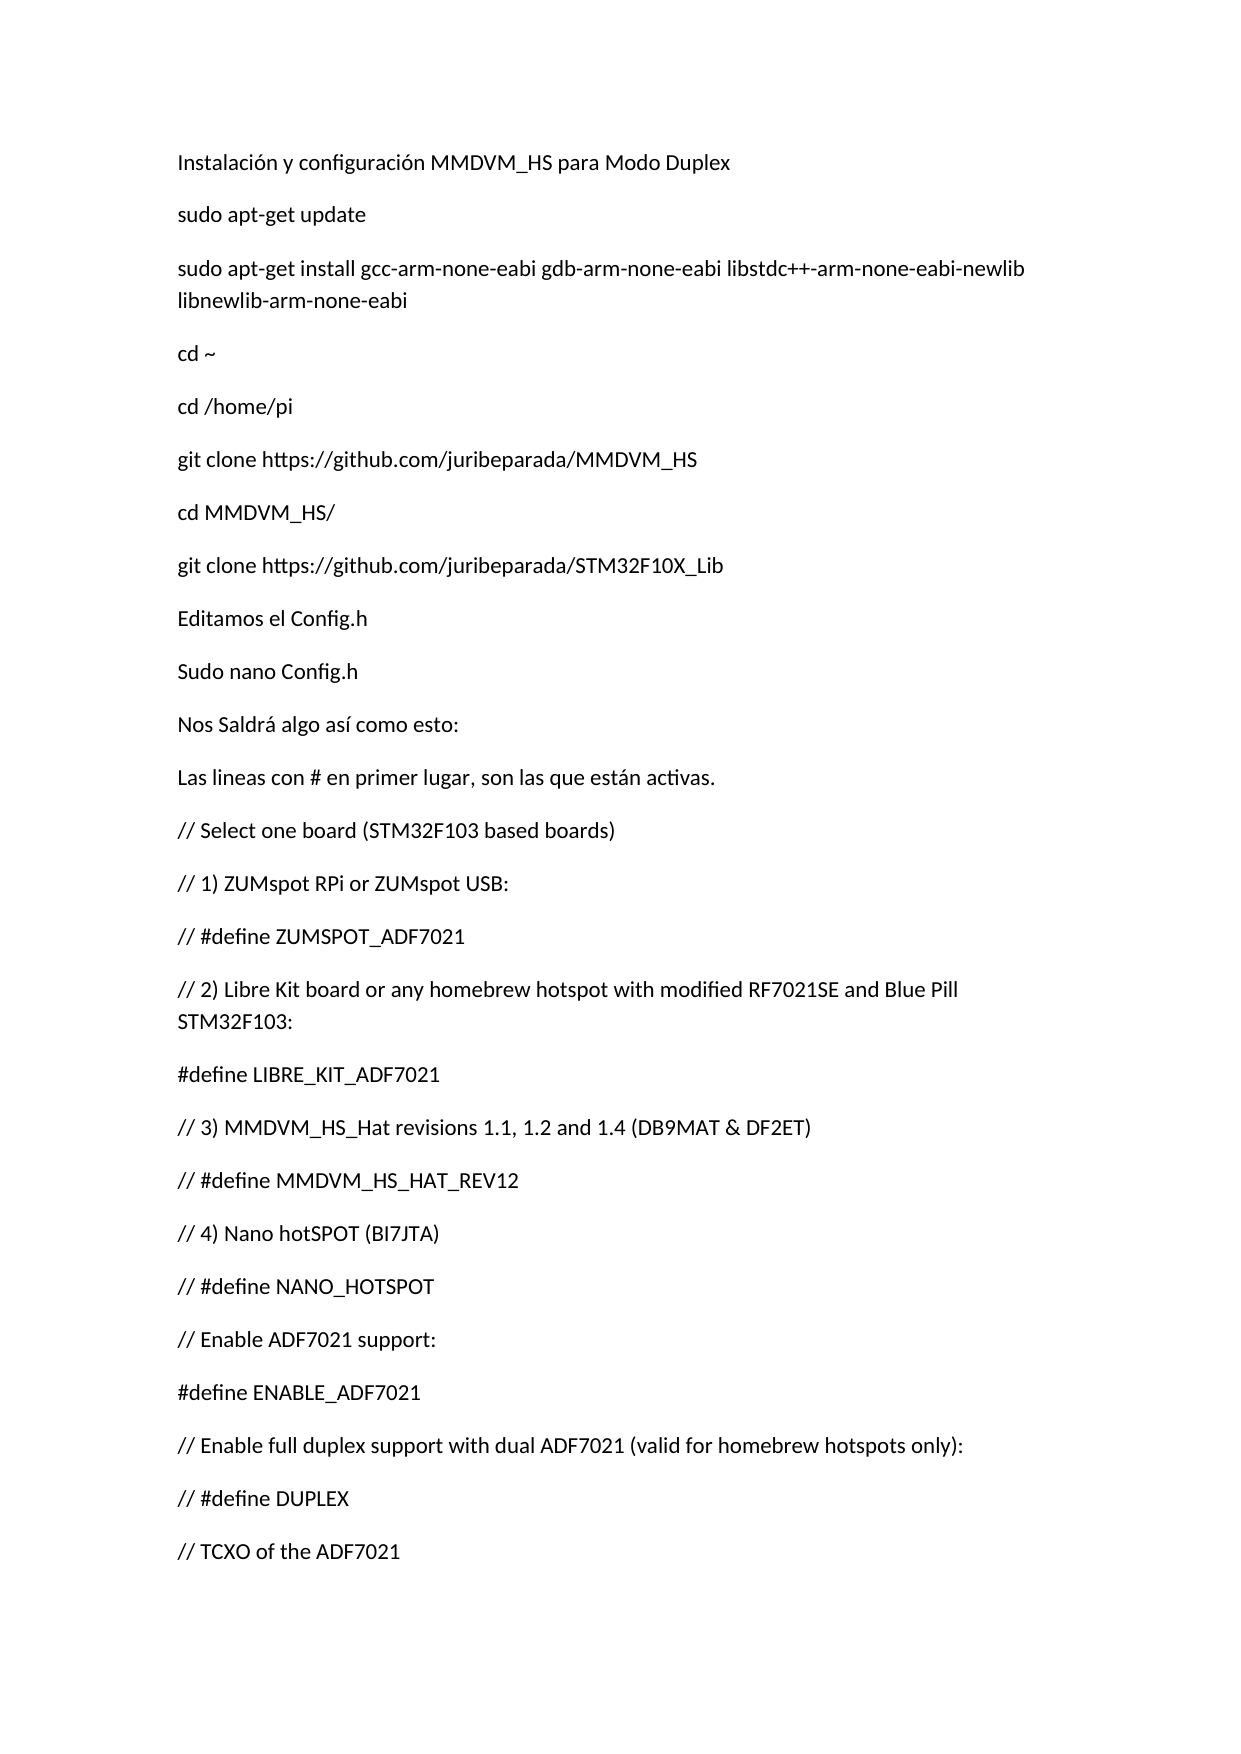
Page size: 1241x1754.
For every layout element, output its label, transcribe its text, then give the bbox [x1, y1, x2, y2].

text // #define MMDVM_HS_HAT_REV12 [177, 1166, 1063, 1194]
text sudo apt-get update [177, 201, 1063, 229]
text git clone https://github.com/juribeparada/MMDVM_HS [177, 445, 1063, 473]
text // 1) ZUMspot RPi or ZUMspot USB: [177, 869, 1063, 897]
text // TCXO of the ADF7021 [177, 1537, 1063, 1566]
text // 4) Nano hotSPOT (BI7JTA) [177, 1219, 1063, 1247]
text // #define ZUMSPOT_ADF7021 [177, 922, 1063, 950]
text // #define DUPLEX [177, 1484, 1063, 1512]
text cd ~ [177, 339, 1063, 367]
text cd /home/pi [177, 392, 1063, 420]
text Instalación y configuración MMDVM_HS para Modo Duplex [177, 148, 1063, 176]
text // 3) MMDVM_HS_Hat revisions 1.1, 1.2 and 1.4 (DB9MAT & DF2ET) [177, 1113, 1063, 1141]
text sudo apt-get install gcc-arm-none-eabi gdb-arm-none-eabi libstdc++-arm-none-eabi-newlib libnewlib-arm-none-eabi [177, 254, 1063, 314]
text #define LIBRE_KIT_ADF7021 [177, 1060, 1063, 1088]
text // Select one board (STM32F103 based boards) [177, 816, 1063, 844]
text Las lineas con # en primer lugar, son las que están activas. [177, 763, 1063, 791]
text // #define NANO_HOTSPOT [177, 1272, 1063, 1300]
text // Enable full duplex support with dual ADF7021 (valid for homebrew hotspots only): [177, 1431, 1063, 1459]
text Editamos el Config.h [177, 604, 1063, 632]
text // 2) Libre Kit board or any homebrew hotspot with modified RF7021SE and Blue Pill STM32F103: [177, 975, 1063, 1035]
text // Enable ADF7021 support: [177, 1325, 1063, 1353]
text #define ENABLE_ADF7021 [177, 1378, 1063, 1406]
text Sudo nano Config.h [177, 657, 1063, 685]
text cd MMDVM_HS/ [177, 498, 1063, 526]
text git clone https://github.com/juribeparada/STM32F10X_Lib [177, 551, 1063, 579]
text Nos Saldrá algo así como esto: [177, 710, 1063, 738]
